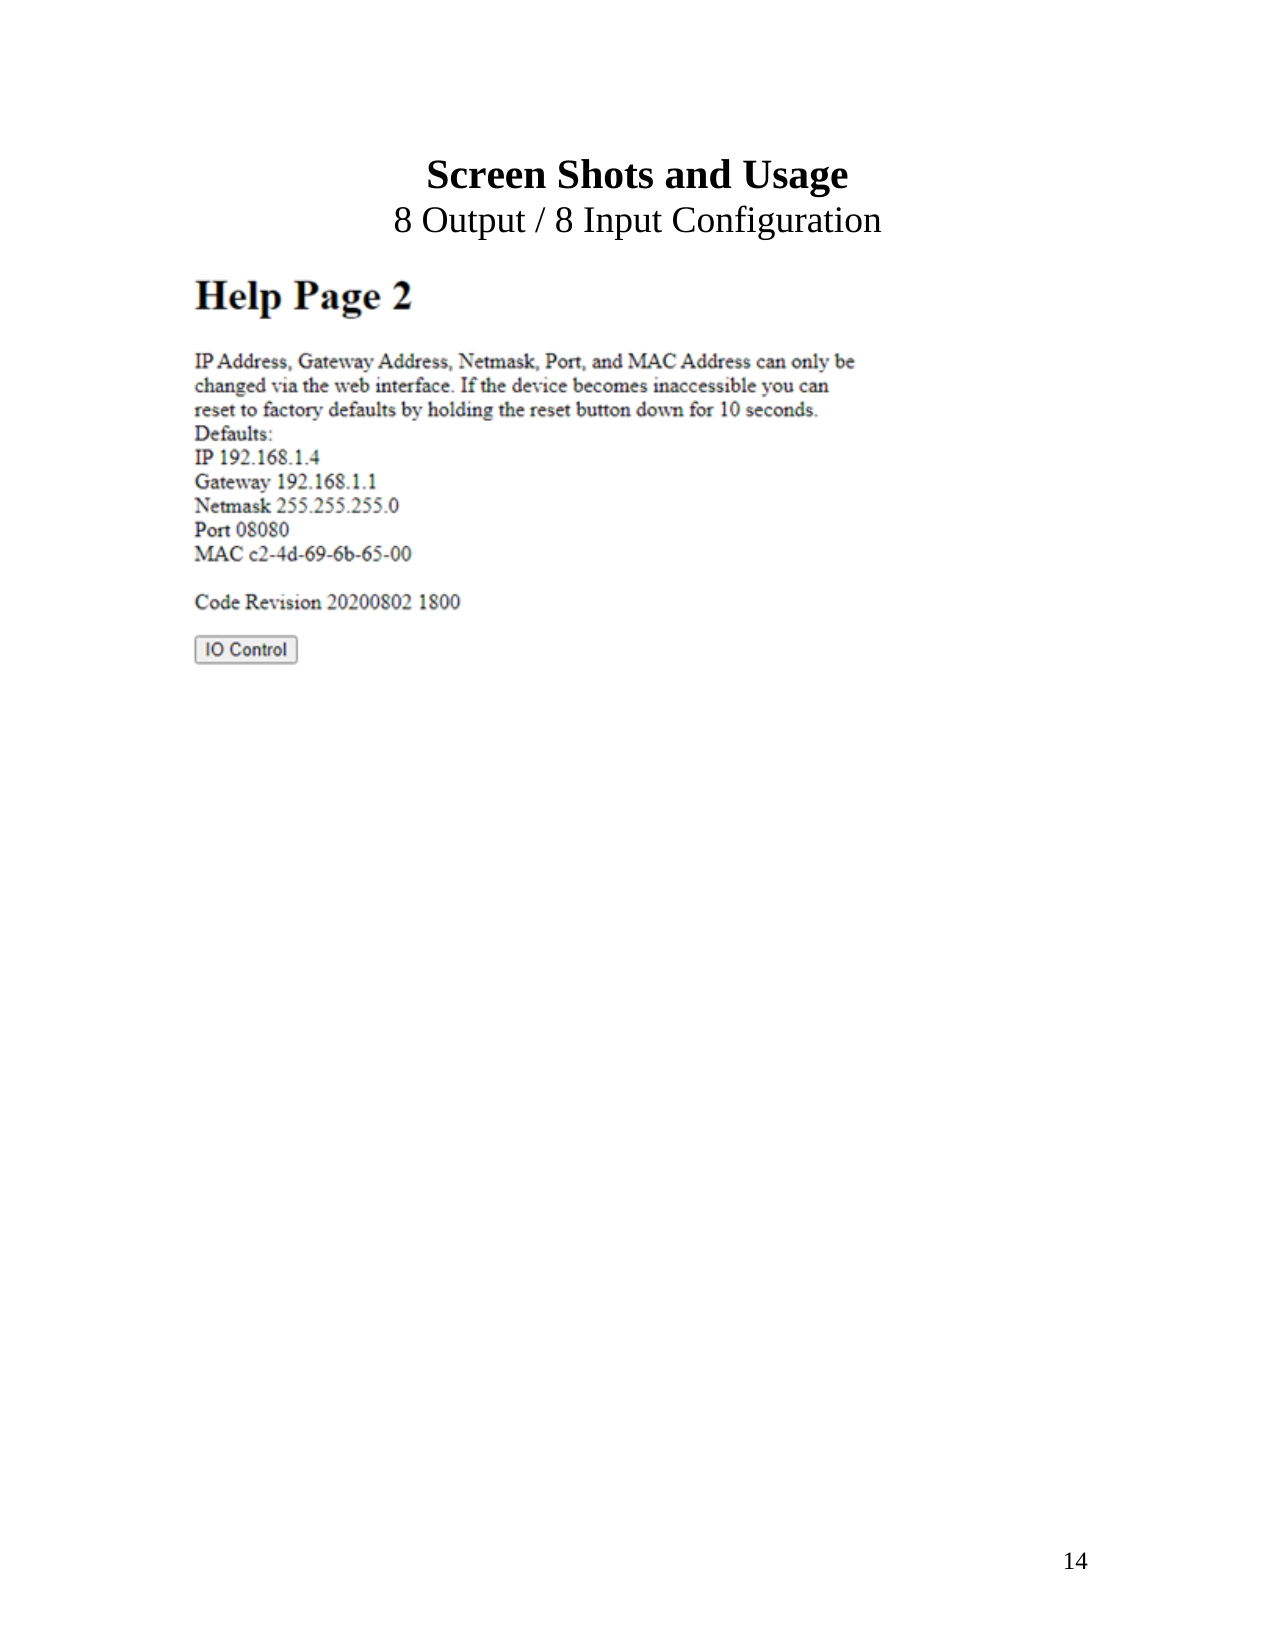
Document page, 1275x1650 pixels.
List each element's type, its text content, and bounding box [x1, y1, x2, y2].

text 8 Output / 8 Input Configuration [187, 198, 1087, 241]
picture [187, 269, 865, 676]
text Screen Shots and Usage [187, 150, 1087, 198]
